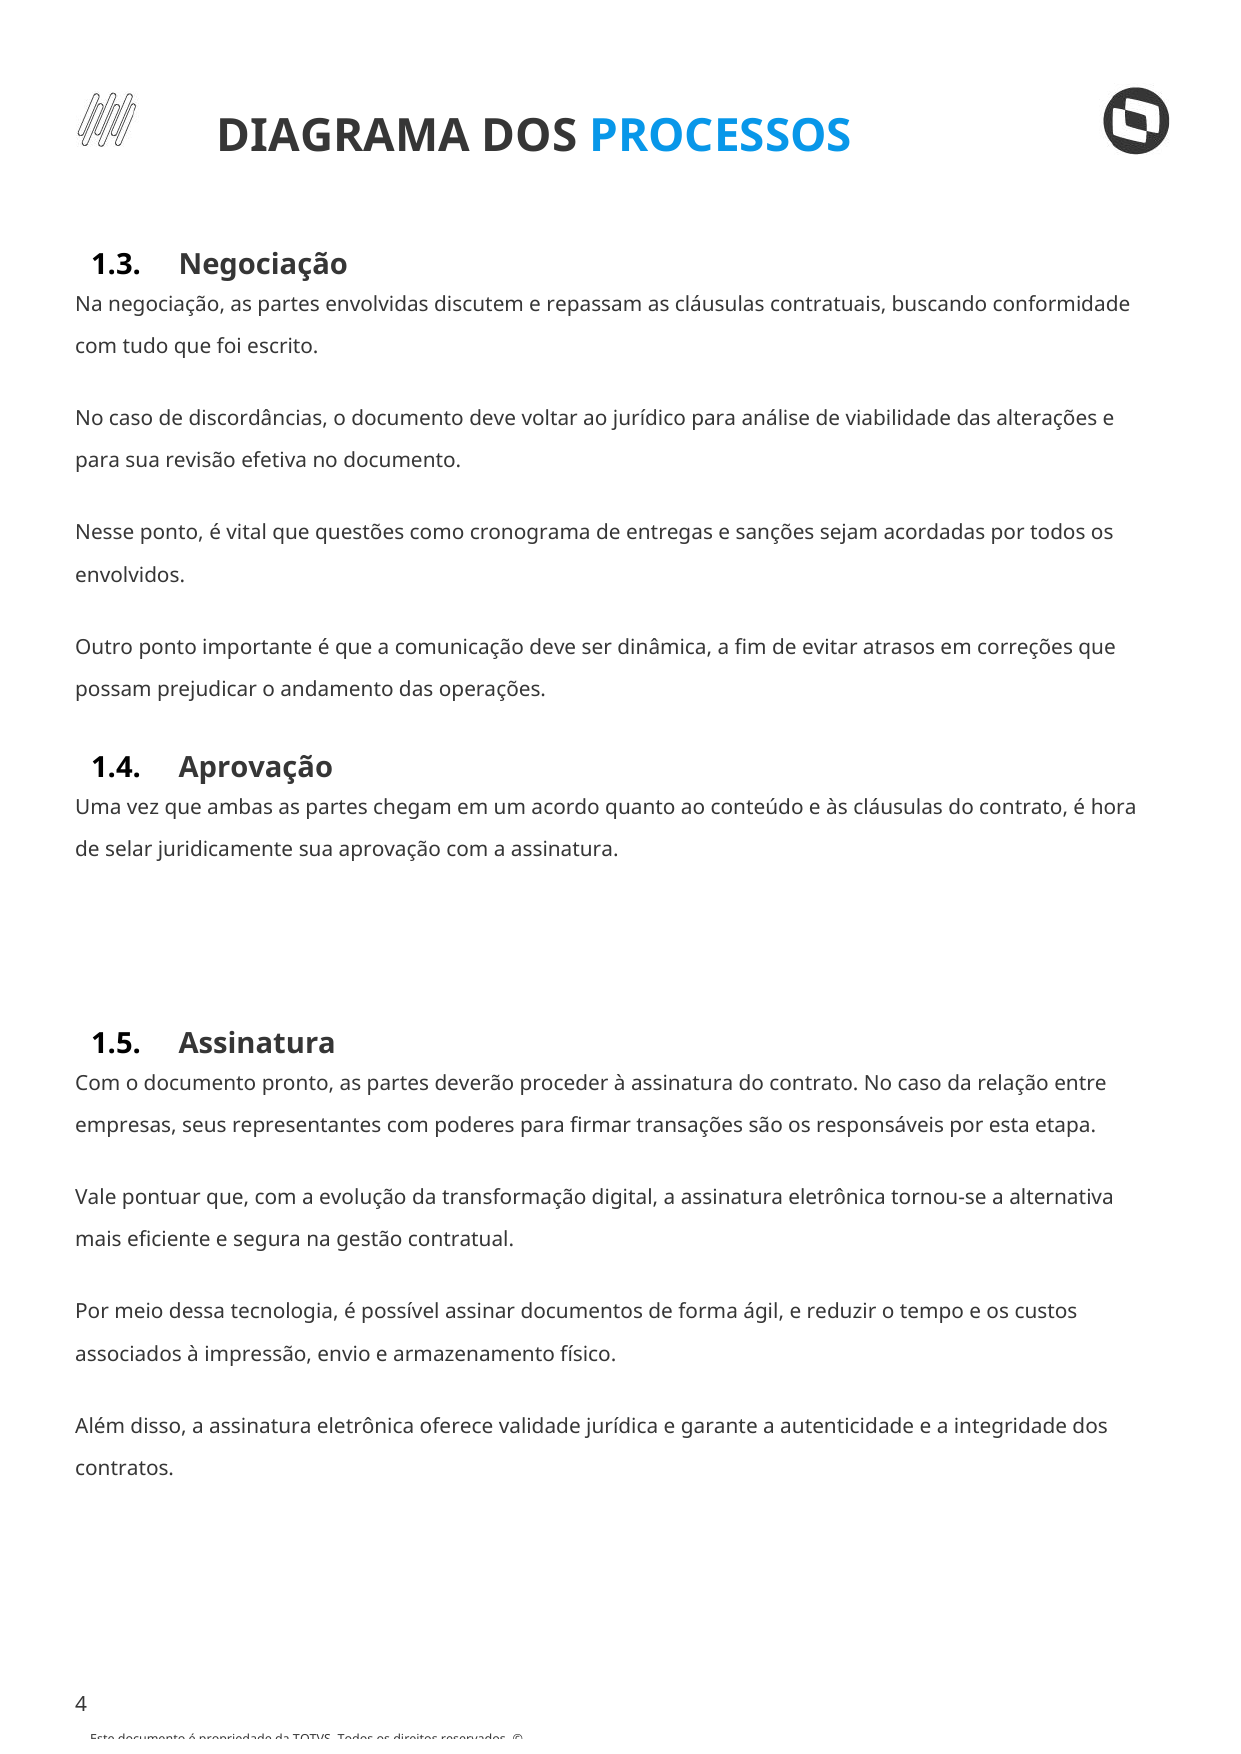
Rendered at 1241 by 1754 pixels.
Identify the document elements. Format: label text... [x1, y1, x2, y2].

text Vale pontuar que, com a evolução da transformação digital, a assinatura eletrônica tornou-se a alternativa mais eficiente e segura na gestão contratual. [75, 1182, 1165, 1253]
subtitle Aprovação [141, 746, 1165, 786]
text Por meio dessa tecnologia, é possível assinar documentos de forma ágil, e reduzir o tempo e os custos associados à impressão, envio e armazenamento físico. [75, 1296, 1165, 1367]
text Além disso, a assinatura eletrônica oferece validade jurídica e garante a autenticidade e a integridade dos contratos. [75, 1411, 1165, 1482]
text Outro ponto importante é que a comunicação deve ser dinâmica, a fim de evitar atrasos em correções que possam prejudicar o andamento das operações. [75, 632, 1165, 703]
subtitle Assinatura [141, 1022, 1165, 1062]
text Com o documento pronto, as partes deverão proceder à assinatura do contrato. No caso da relação entre empresas, seus representantes com poderes para firmar transações são os responsáveis por esta etapa. [75, 1068, 1165, 1139]
text No caso de discordâncias, o documento deve voltar ao jurídico para análise de viabilidade das alterações e para sua revisão efetiva no documento. [75, 403, 1165, 474]
text Nesse ponto, é vital que questões como cronograma de entregas e sanções sejam acordadas por todos os envolvidos. [75, 517, 1165, 588]
subtitle Negociação [141, 75, 1165, 283]
text Na negociação, as partes envolvidas discutem e repassam as cláusulas contratuais, buscando conformidade com tudo que foi escrito. [75, 289, 1165, 360]
picture [76, 43, 1170, 219]
text Uma vez que ambas as partes chegam em um acordo quanto ao conteúdo e às cláusulas do contrato, é hora de selar juridicamente sua aprovação com a assinatura. [75, 792, 1165, 863]
